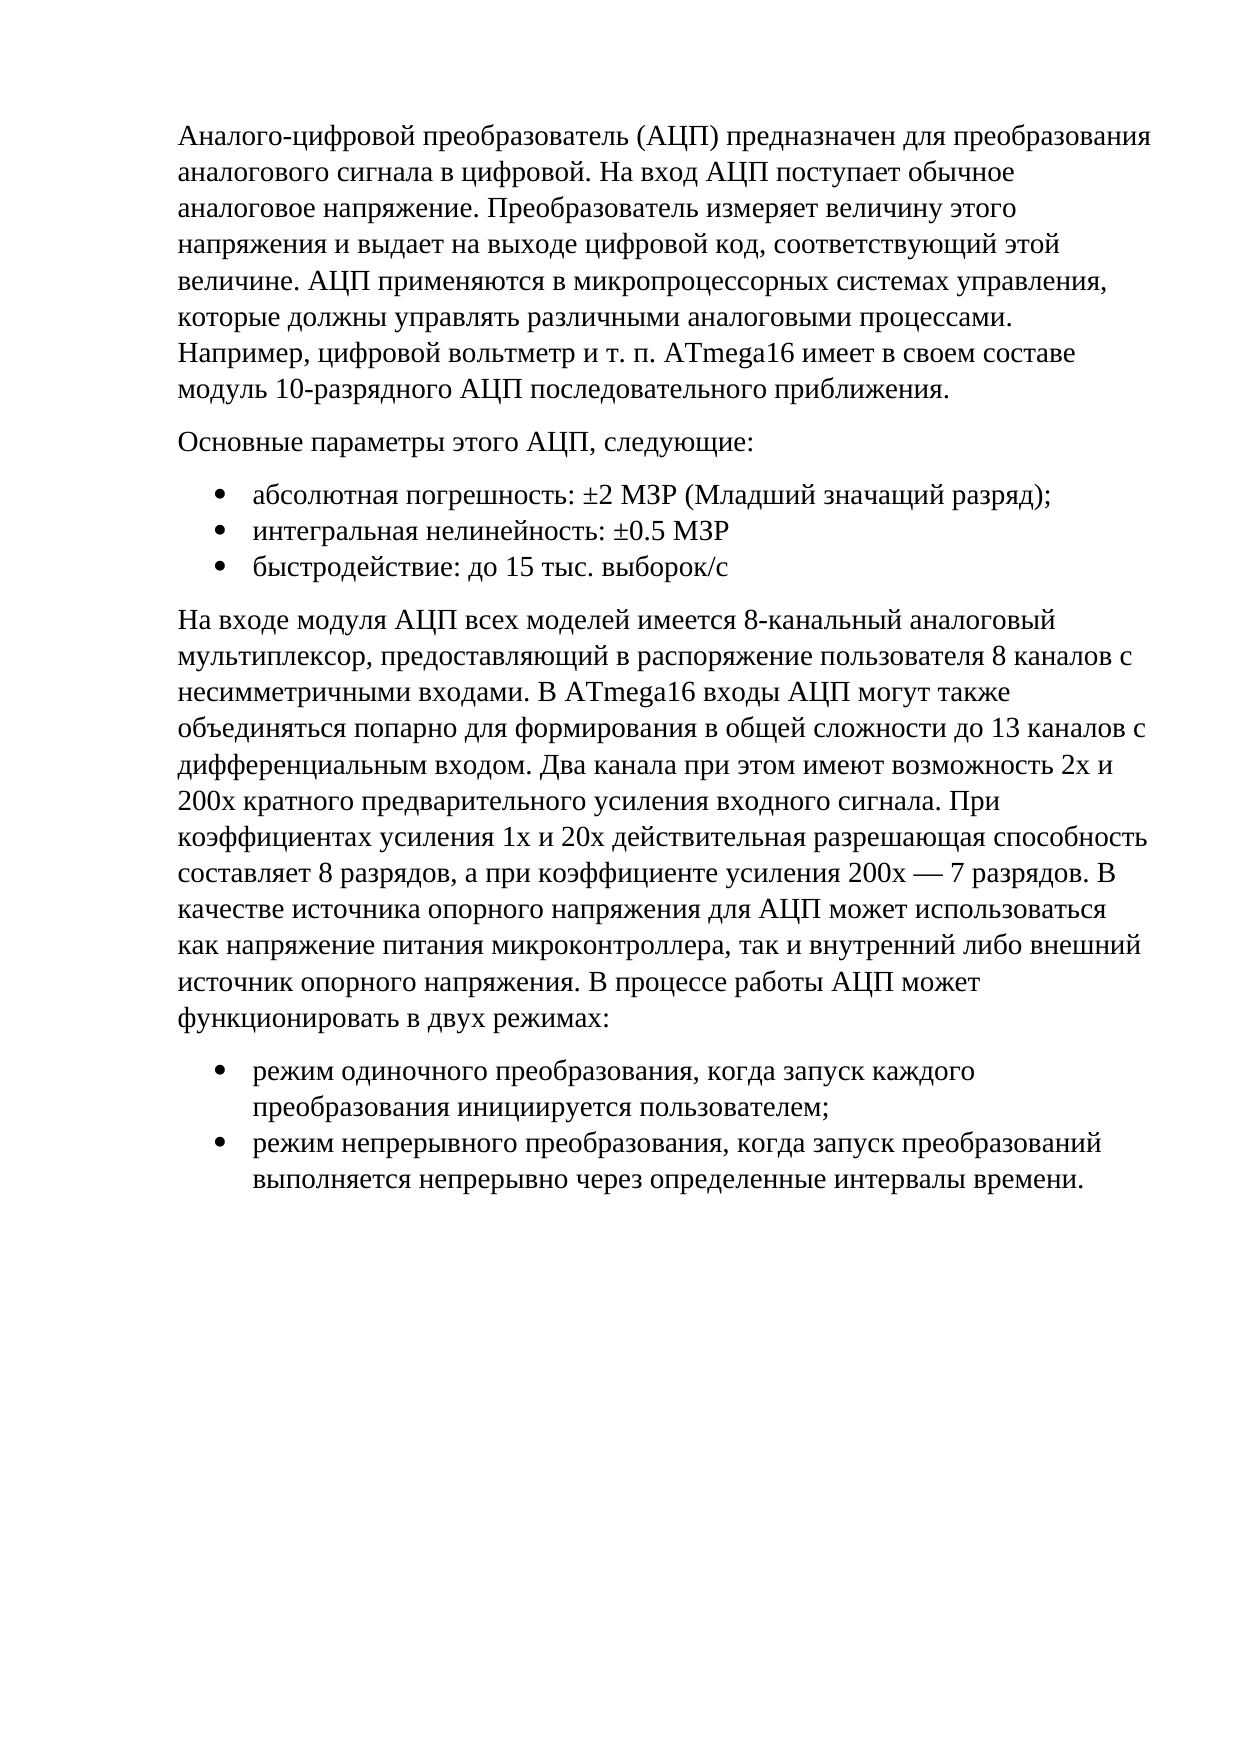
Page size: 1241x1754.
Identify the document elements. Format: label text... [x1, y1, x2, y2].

text Основные параметры этого АЦП, следующие: [177, 424, 1152, 457]
list абсолютная погрешность: ±2 МЗР (Младший значащий разряд); [215, 477, 1152, 510]
list интегральная нелинейность: ±0.5 МЗР [215, 513, 1152, 547]
list быстродействие: до 15 тыс. выборок/с [215, 549, 1152, 583]
list режим непрерывного преобразования, когда запуск преобразований выполняется непрерывно через определенные интервалы времени. [215, 1125, 1152, 1195]
list режим одиночного преобразования, когда запуск каждого преобразования инициируется пользователем; [215, 1053, 1152, 1122]
text Аналого-цифровой преобразователь (АЦП) предназначен для преобразования аналогового сигнала в цифровой. На вход АЦП поступает обычное аналоговое напряжение. Преобразователь измеряет величину этого напряжения и выдает на выходе цифровой код, соответствующий этой величине. АЦП применяются в микропроцессорных системах управления, которые должны управлять различными аналоговыми процессами. Например, цифровой вольтметр и т. п. ATmega16 имеет в своем составе модуль 10-разрядного АЦП последовательного приближения. [177, 118, 1152, 405]
text На входе модуля АЦП всех моделей имеется 8-канальный аналоговый мультиплексор, предоставляющий в распоряжение пользователя 8 каналов с несимметричными входами. В ATmega16 входы АЦП могут также объединяться попарно для формирования в общей сложности до 13 каналов с дифференциальным входом. Два канала при этом имеют возможность 2х и 200х кратного предварительного усиления входного сигнала. При коэффициентах усиления 1x и 20x действительная разрешающая способность составляет 8 разрядов, а при коэффициенте усиления 200x — 7 разрядов. В качестве источника опорного напряжения для АЦП может использоваться как напряжение питания микроконтроллера, так и внутренний либо внешний источник опорного напряжения. В процессе работы АЦП может функционировать в двух режимах: [177, 602, 1152, 1033]
